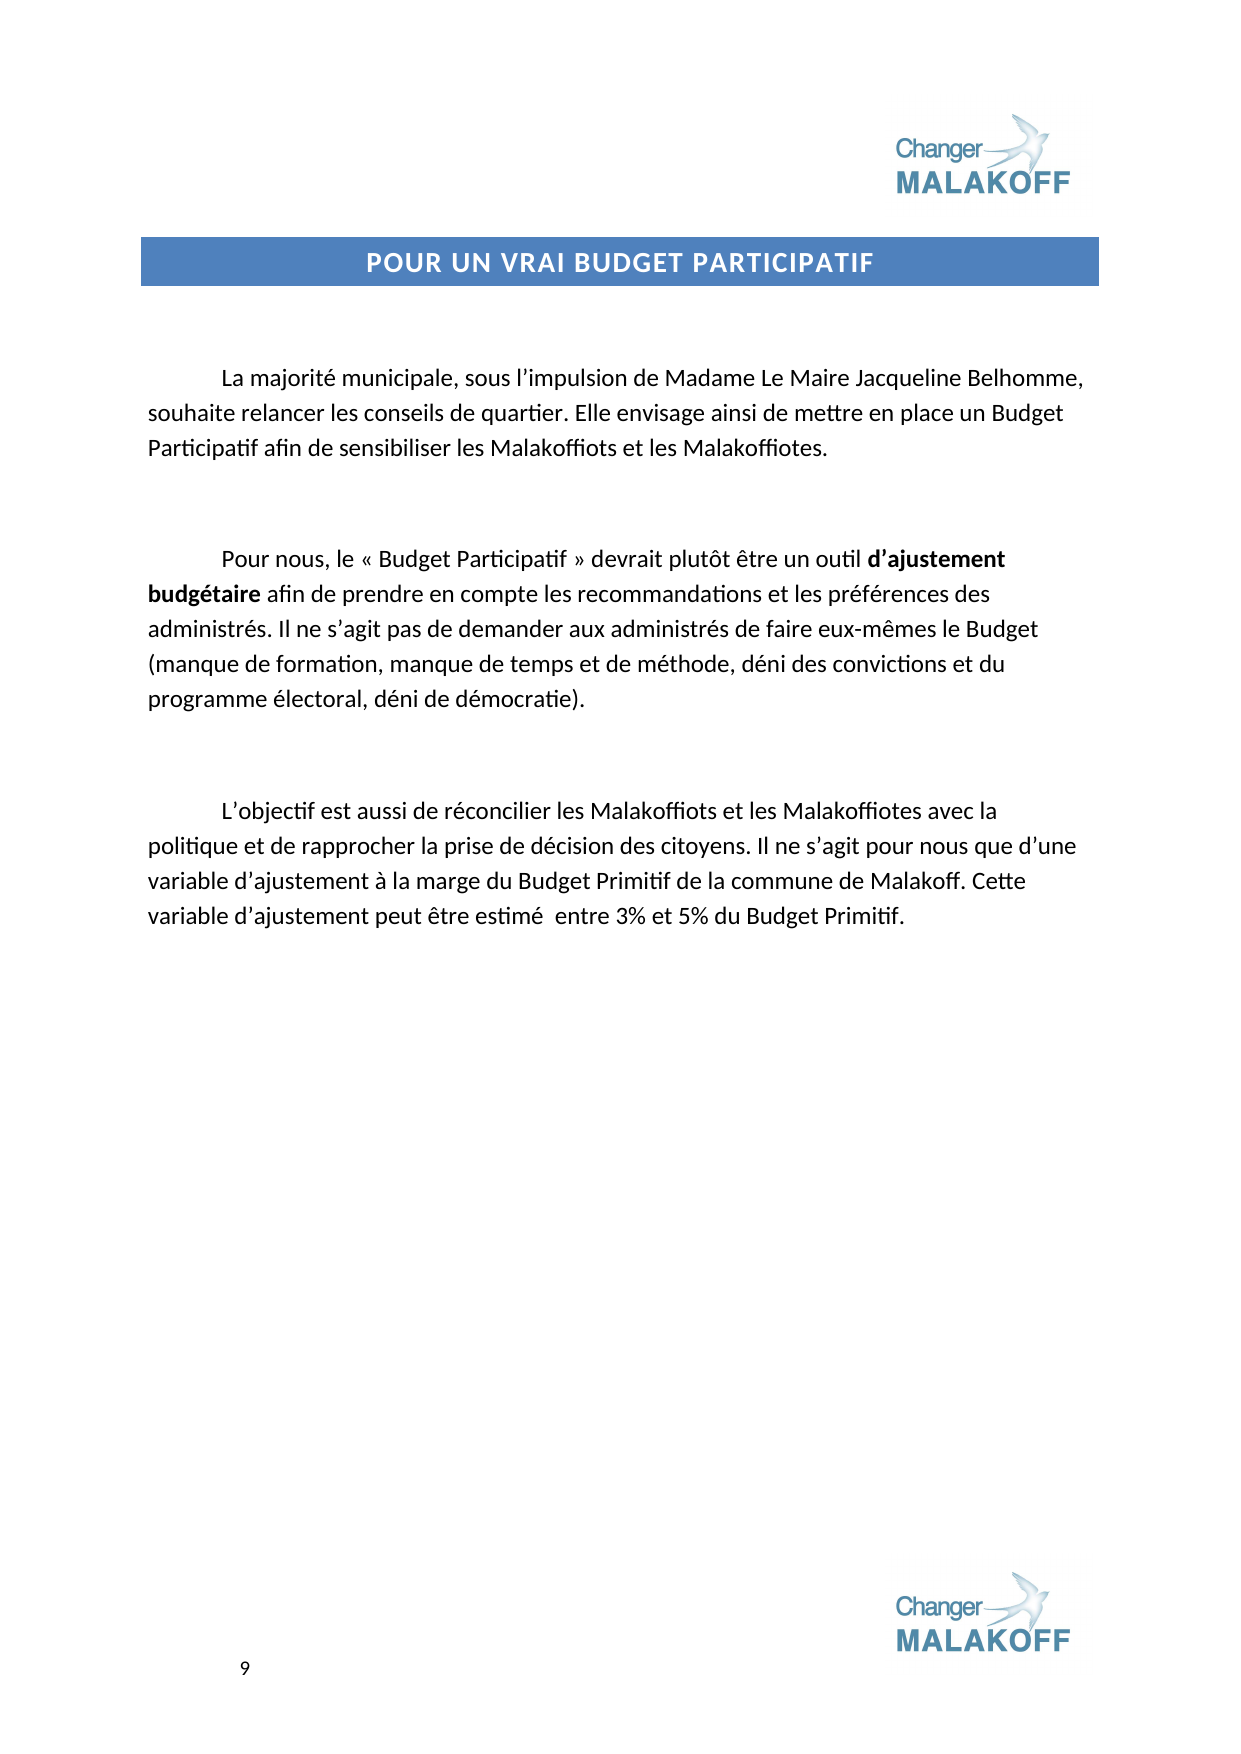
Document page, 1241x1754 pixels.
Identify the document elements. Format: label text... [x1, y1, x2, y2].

text Pour nous, le « Budget Participatif » devrait plutôt être un outil d’ajustement budgétaire afin de prendre en compte les recommandations et les préférences des administrés. Il ne s’agit pas de demander aux administrés de faire eux-mêmes le Budget (manque de formation, manque de temps et de méthode, déni des convictions et du programme électoral, déni de démocratie). [148, 543, 1093, 714]
text L’objectif est aussi de réconcilier les Malakoffiots et les Malakoffiotes avec la politique et de rapprocher la prise de décision des citoyens. Il ne s’agit pour nous que d’une variable d’ajustement à la marge du Budget Primitif de la commune de Malakoff. Cette variable d’ajustement peut être estimé entre 3% et 5% du Budget Primitif. [148, 795, 1093, 931]
subtitle Pour un vrai Budget Participatif [148, 244, 1093, 279]
picture [885, 94, 1093, 217]
picture [885, 1553, 1093, 1675]
text La majorité municipale, sous l’impulsion de Madame Le Maire Jacqueline Belhomme, souhaite relancer les conseils de quartier. Elle envisage ainsi de mettre en place un Budget Participatif afin de sensibiliser les Malakoffiots et les Malakoffiotes. [148, 362, 1093, 462]
